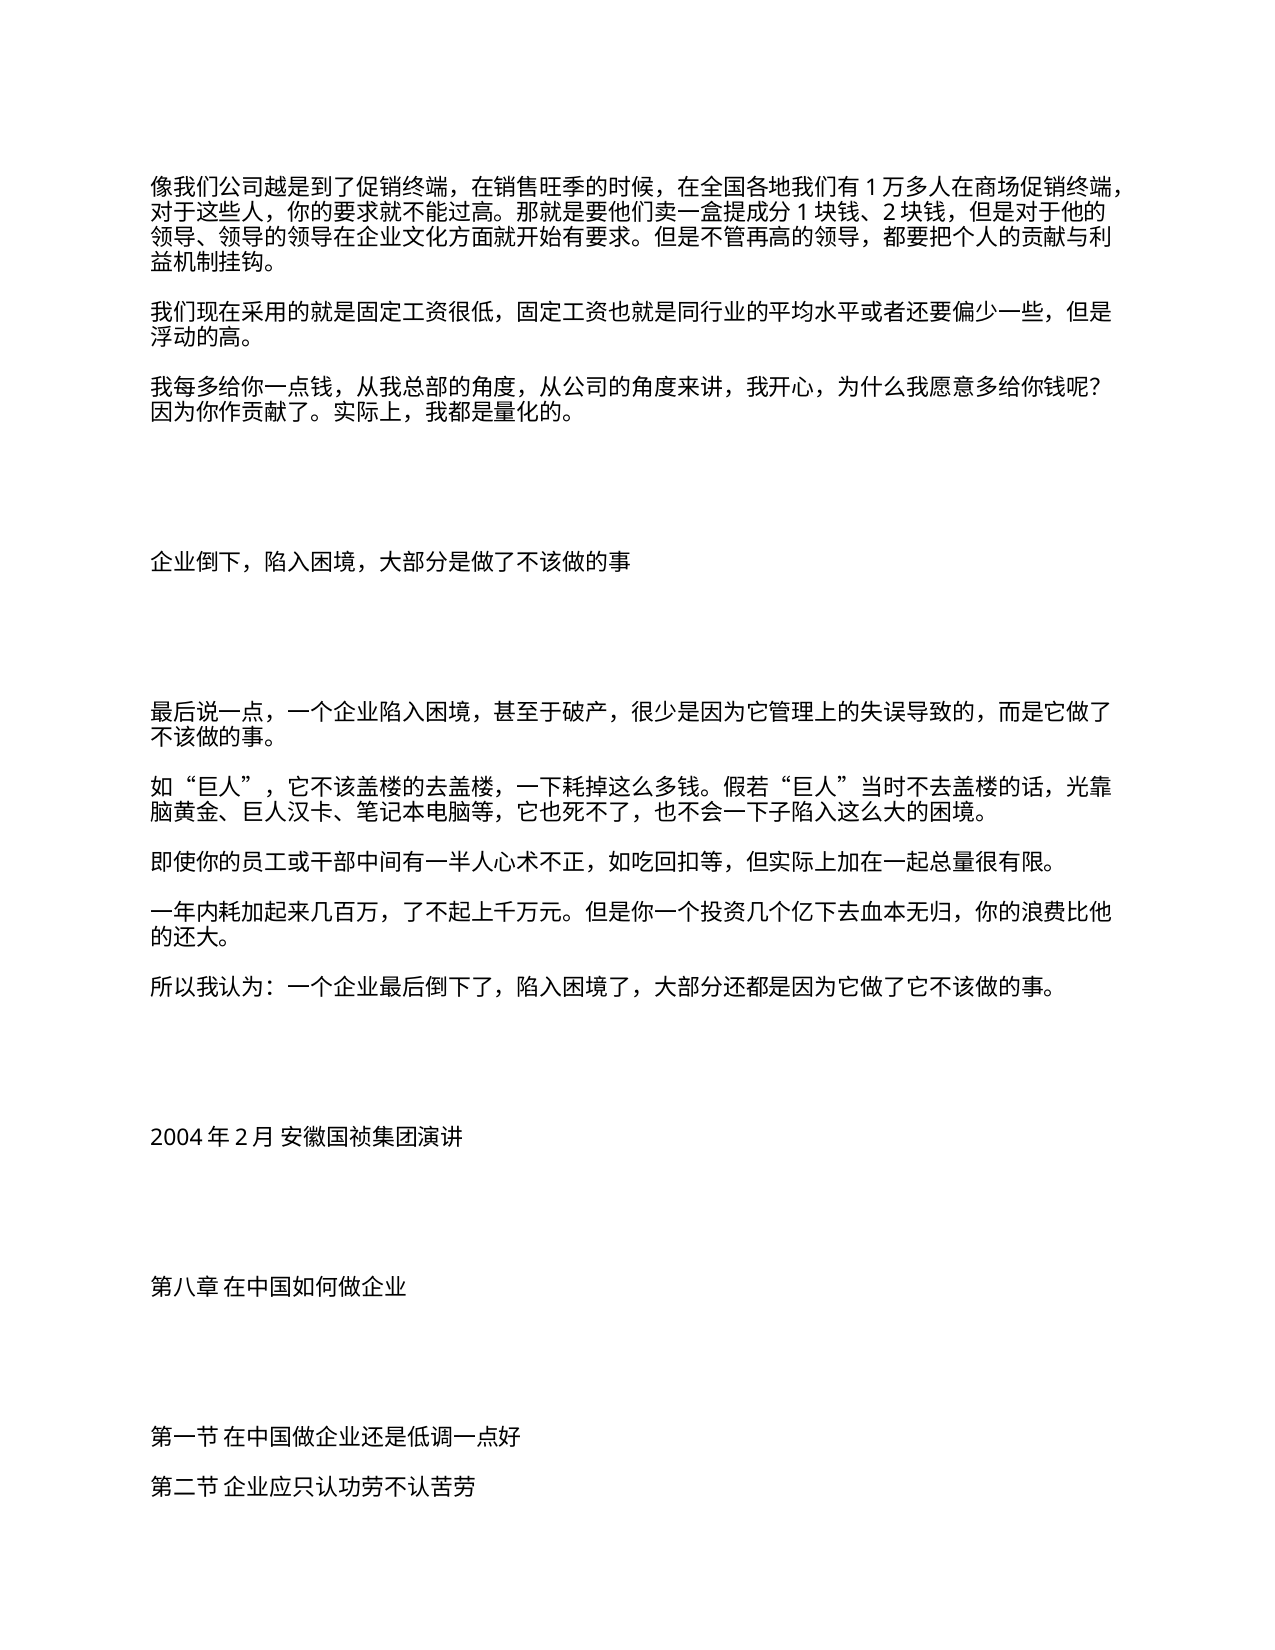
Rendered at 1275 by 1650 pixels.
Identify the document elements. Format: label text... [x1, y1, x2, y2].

text 像我们公司越是到了促销终端，在销售旺季的时候，在全国各地我们有1万多人在商场促销终端，对于这些人，你的要求就不能过高。那就是要他们卖一盒提成分1块钱、2块钱，但是对于他的领导、领导的领导在企业文化方面就开始有要求。但是不管再高的领导，都要把个人的贡献与利益机制挂钩。 [150, 175, 1125, 275]
text 所以我认为：一个企业最后倒下了，陷入困境了，大部分还都是因为它做了它不该做的事。 [150, 975, 1125, 1000]
text 如“巨人”，它不该盖楼的去盖楼，一下耗掉这么多钱。假若“巨人”当时不去盖楼的话，光靠脑黄金、巨人汉卡、笔记本电脑等，它也死不了，也不会一下子陷入这么大的困境。 [150, 775, 1125, 825]
text 第二节 企业应只认功劳不认苦劳 [150, 1475, 1125, 1500]
text 2004年2月 安徽国祯集团演讲 [150, 1125, 1125, 1150]
text 即使你的员工或干部中间有一半人心术不正，如吃回扣等，但实际上加在一起总量很有限。 [150, 850, 1125, 875]
text 一年内耗加起来几百万，了不起上千万元。但是你一个投资几个亿下去血本无归，你的浪费比他的还大。 [150, 900, 1125, 950]
text 企业倒下，陷入困境，大部分是做了不该做的事 [150, 550, 1125, 575]
text 第八章 在中国如何做企业 [150, 1275, 1125, 1300]
text 我每多给你一点钱，从我总部的角度，从公司的角度来讲，我开心，为什么我愿意多给你钱呢？因为你作贡献了。实际上，我都是量化的。 [150, 375, 1125, 425]
text 我们现在采用的就是固定工资很低，固定工资也就是同行业的平均水平或者还要偏少一些，但是浮动的高。 [150, 300, 1125, 350]
text 最后说一点，一个企业陷入困境，甚至于破产，很少是因为它管理上的失误导致的，而是它做了不该做的事。 [150, 700, 1125, 750]
text 第一节 在中国做企业还是低调一点好 [150, 1425, 1125, 1450]
